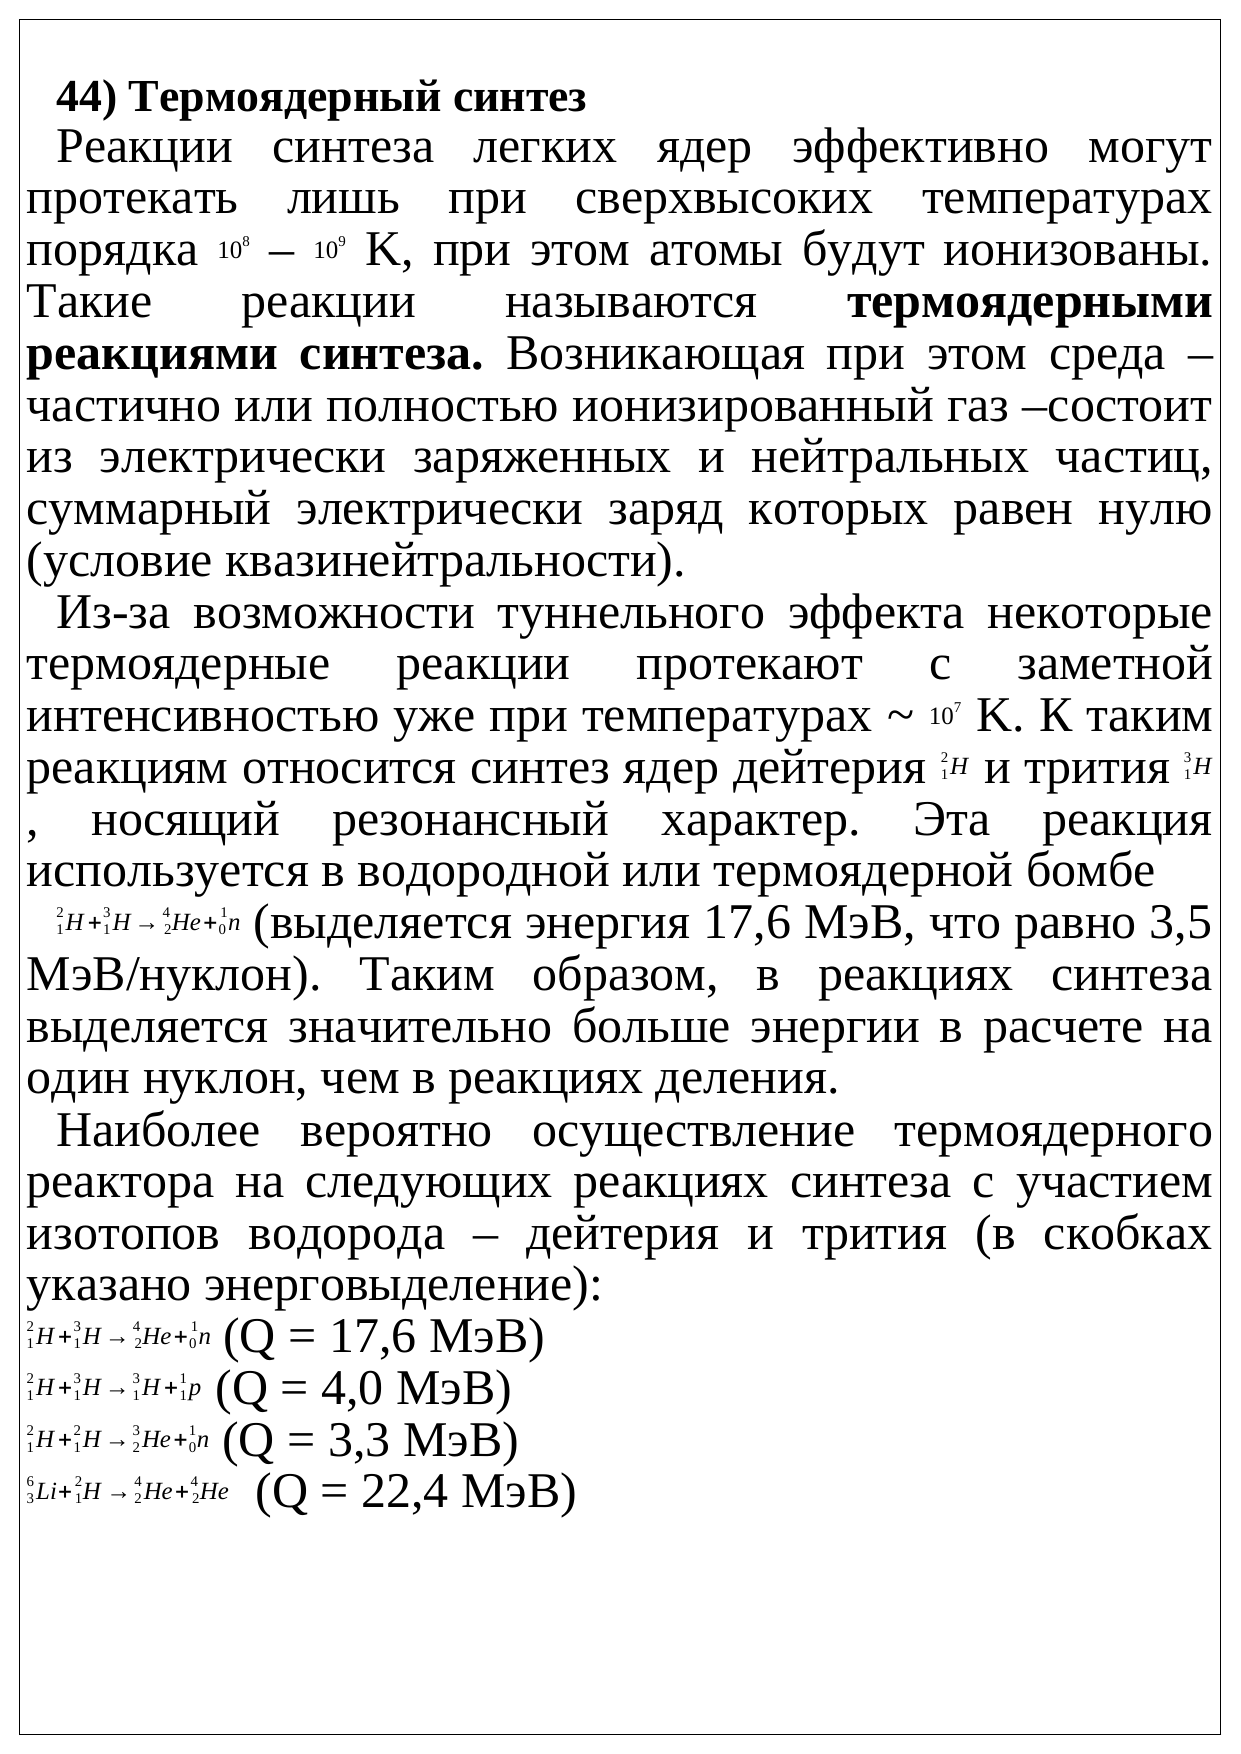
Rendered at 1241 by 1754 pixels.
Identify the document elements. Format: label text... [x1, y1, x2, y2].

text (Q = 22,4 МэВ) [27, 1467, 1214, 1518]
text Наиболее вероятно осуществление термоядерного реактора на следующих реакциях синтеза с участием изотопов водорода – дейтерия и трития (в скобках указано энерговыделение): [27, 1105, 1214, 1312]
text Из-за возможности туннельного эффекта некоторые термоядерные реакции протекают с заметной интенсивностью уже при температурах ~ K. К таким реакциям относится синтез ядер дейтерия и трития , носящий резонансный характер. Эта реакция используется в водородной или термоядерной бомбе [27, 587, 1214, 898]
text (Q = 4,0 МэВ) [27, 1363, 1214, 1415]
text (выделяется энергия 17,6 МэВ, что равно 3,5 МэВ/нуклон). Таким образом, в реакциях синтеза выделяется значительно больше энергии в расчете на один нуклон, чем в реакциях деления. [27, 898, 1214, 1105]
text (Q = 17,6 МэВ) [27, 1312, 1214, 1363]
text (Q = 3,3 МэВ) [27, 1415, 1214, 1467]
text Реакции синтеза легких ядер эффективно могут протекать лишь при сверхвысоких температурах порядка – K, при этом атомы будут ионизованы. Такие реакции называются термоядерными реакциями синтеза. Возникающая при этом среда – частично или полностью ионизированный газ –состоит из электрически заряженных и нейтральных частиц, суммарный электрически заряд которых равен нулю (условие квазинейтральности). [27, 121, 1214, 587]
text 44) Термоядерный синтез [27, 74, 1214, 121]
